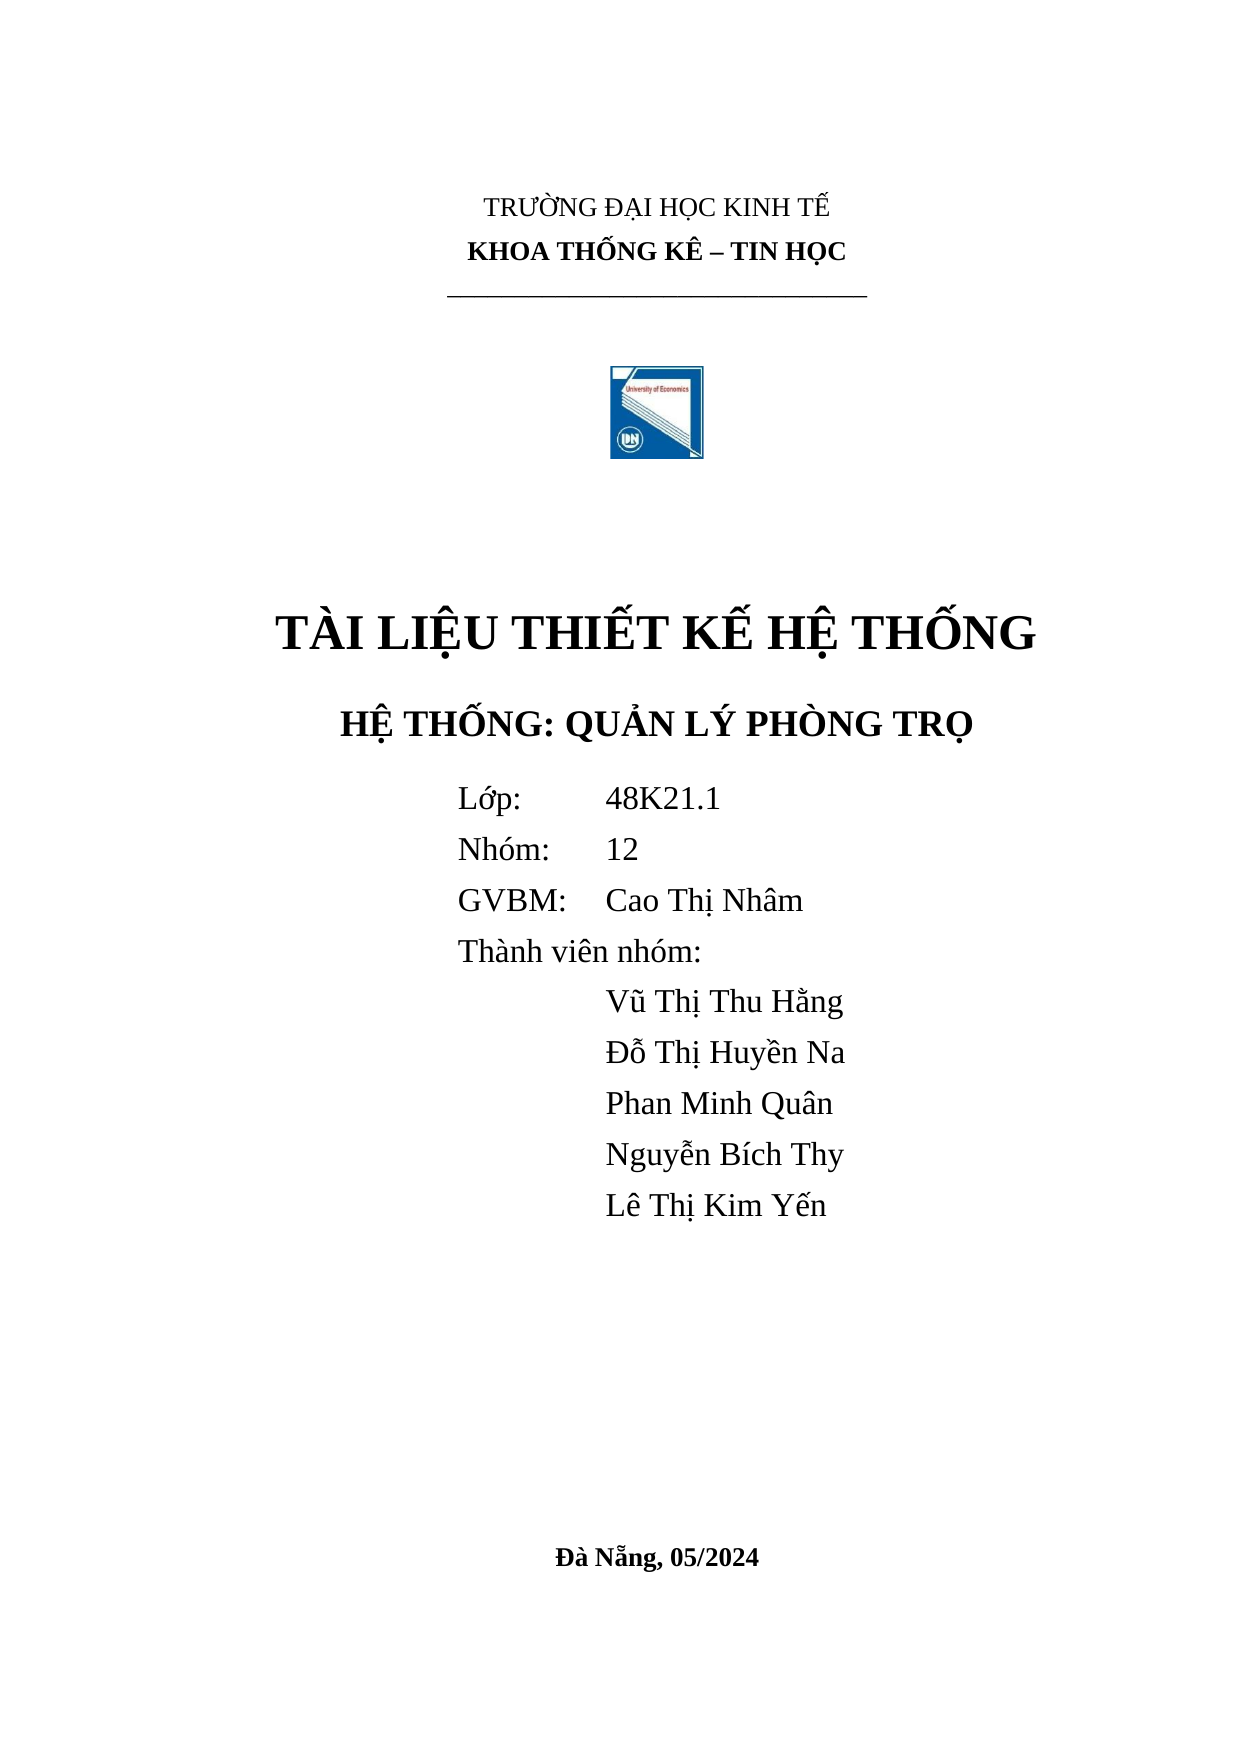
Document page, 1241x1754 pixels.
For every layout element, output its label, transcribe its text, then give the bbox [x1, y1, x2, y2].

text TÀI LIỆU THIẾT KẾ HỆ THỐNG [221, 602, 1092, 660]
text Thành viên nhóm: [221, 931, 1092, 969]
text Đà Nẵng, 05/2024 [221, 1541, 1092, 1573]
text Lê Thị Kim Yến [221, 1185, 1092, 1223]
text TRƯỜNG ĐẠI HỌC KINH TẾ [221, 191, 1092, 222]
text Vũ Thị Thu Hằng [221, 982, 1092, 1020]
text HỆ THỐNG: QUẢN LÝ PHÒNG TRỌ [221, 701, 1092, 744]
picture [610, 366, 704, 459]
text Đỗ Thị Huyền Na [221, 1033, 1092, 1071]
text GVBM: Cao Thị Nhâm [221, 880, 1092, 918]
text Nhóm: 12 [221, 829, 1092, 868]
text Phan Minh Quân [221, 1083, 1092, 1122]
text Nguyễn Bích Thy [221, 1134, 1092, 1173]
text KHOA THỐNG KÊ – TIN HỌC [221, 235, 1092, 266]
text ––––––––––––––––––––––––––––––– [221, 279, 1092, 310]
text Lớp: 48K21.1 [221, 778, 1092, 817]
